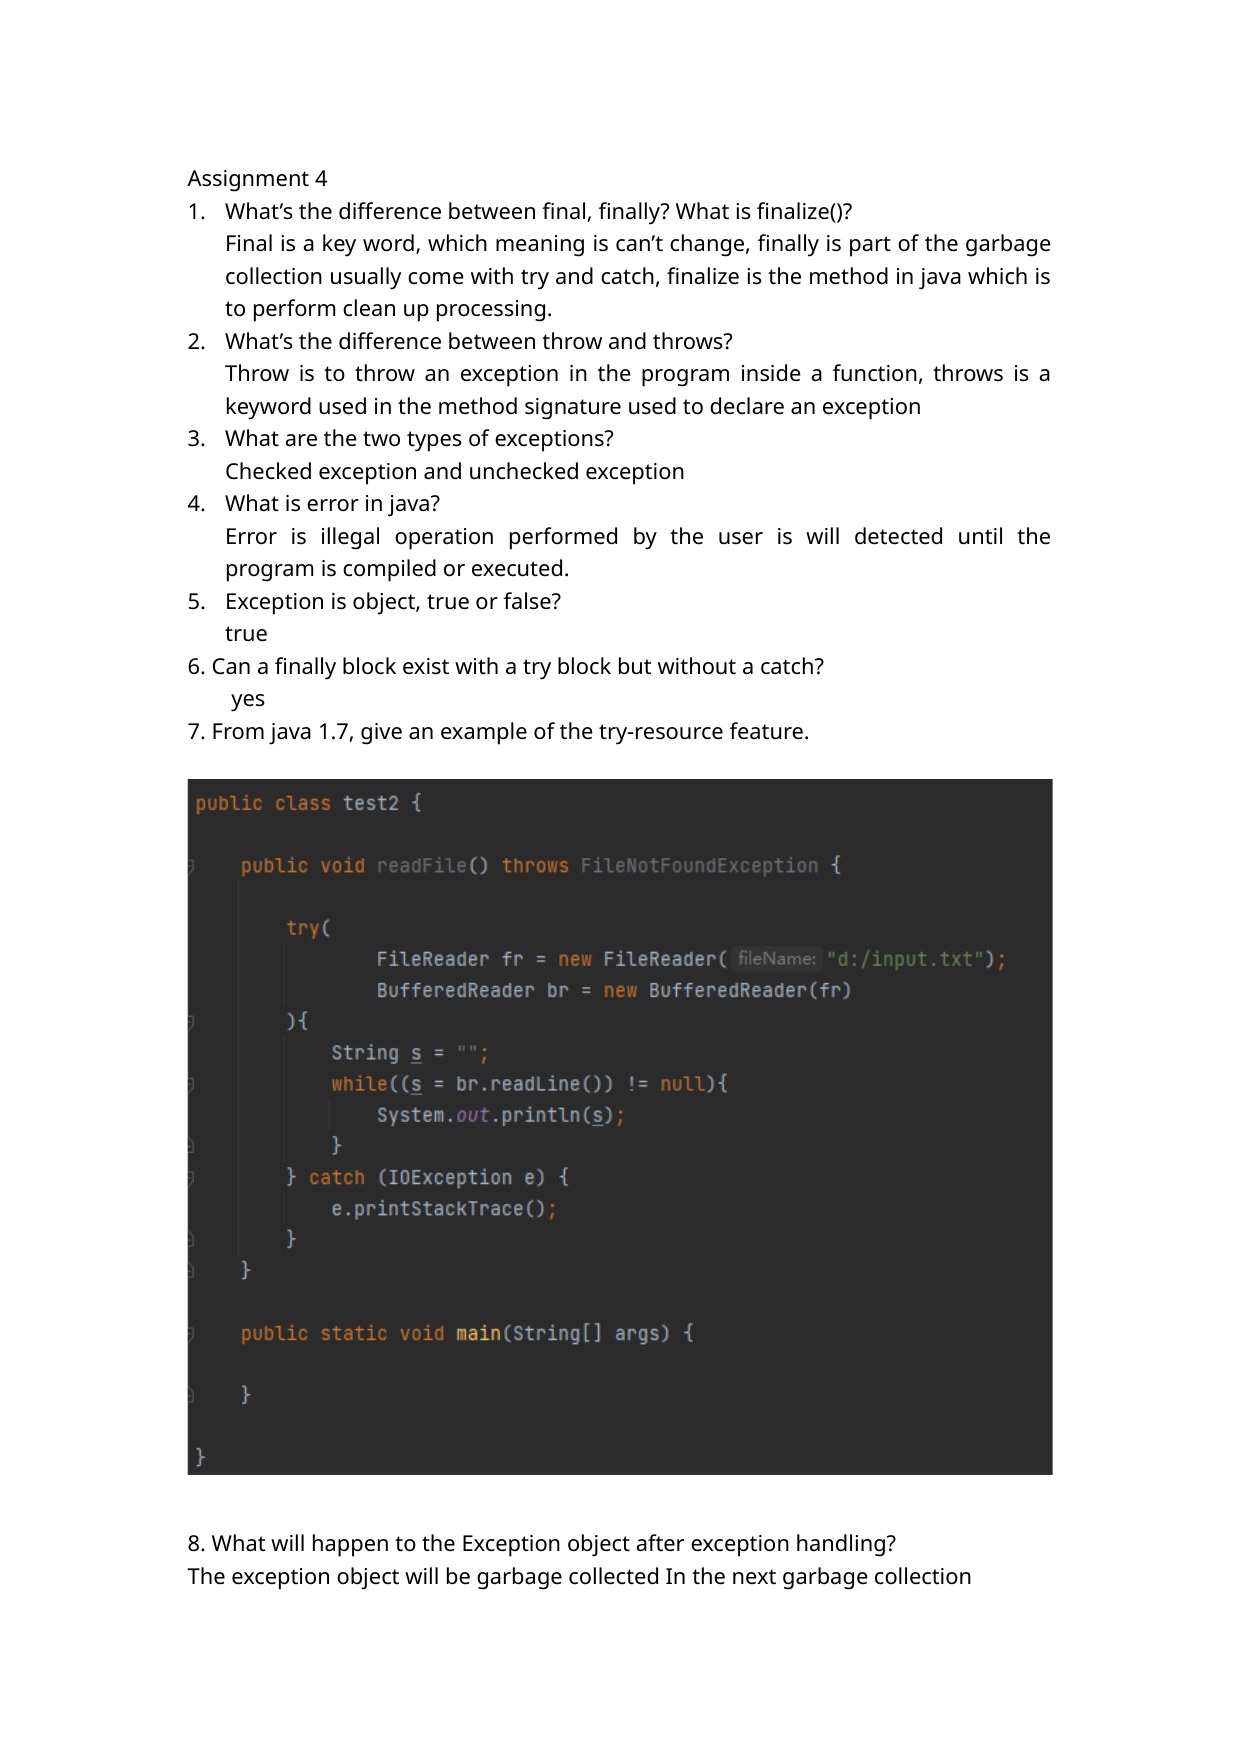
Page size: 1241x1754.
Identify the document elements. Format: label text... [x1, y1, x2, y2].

list Error is illegal operation performed by the user is will detected until the program is compiled or executed. [225, 519, 1053, 584]
text 6. Can a finally block exist with a try block but without a catch? [187, 649, 1053, 682]
list What is error in java? [187, 487, 1053, 519]
list Throw is to throw an exception in the program inside a function, throws is a keyword used in the method signature used to declare an exception [225, 357, 1053, 422]
list What are the two types of exceptions? [187, 422, 1053, 454]
list What’s the difference between throw and throws? [187, 324, 1053, 357]
picture [187, 779, 1053, 1475]
text Assignment 4 [187, 162, 1053, 194]
list Exception is object, true or false? [187, 584, 1053, 617]
list What’s the difference between final, finally? What is finalize()? [187, 194, 1053, 227]
list Checked exception and unchecked exception [225, 454, 1053, 487]
list Final is a key word, which meaning is can’t change, finally is part of the garbage collection usually come with try and catch, finalize is the method in java which is to perform clean up processing. [225, 227, 1053, 324]
text The exception object will be garbage collected In the next garbage collection [187, 1559, 1053, 1592]
text yes [187, 682, 1053, 714]
text true [187, 617, 1053, 649]
text 7. From java 1.7, give an example of the try-resource feature. [187, 714, 1053, 747]
text 8. What will happen to the Exception object after exception handling? [187, 1527, 1053, 1559]
